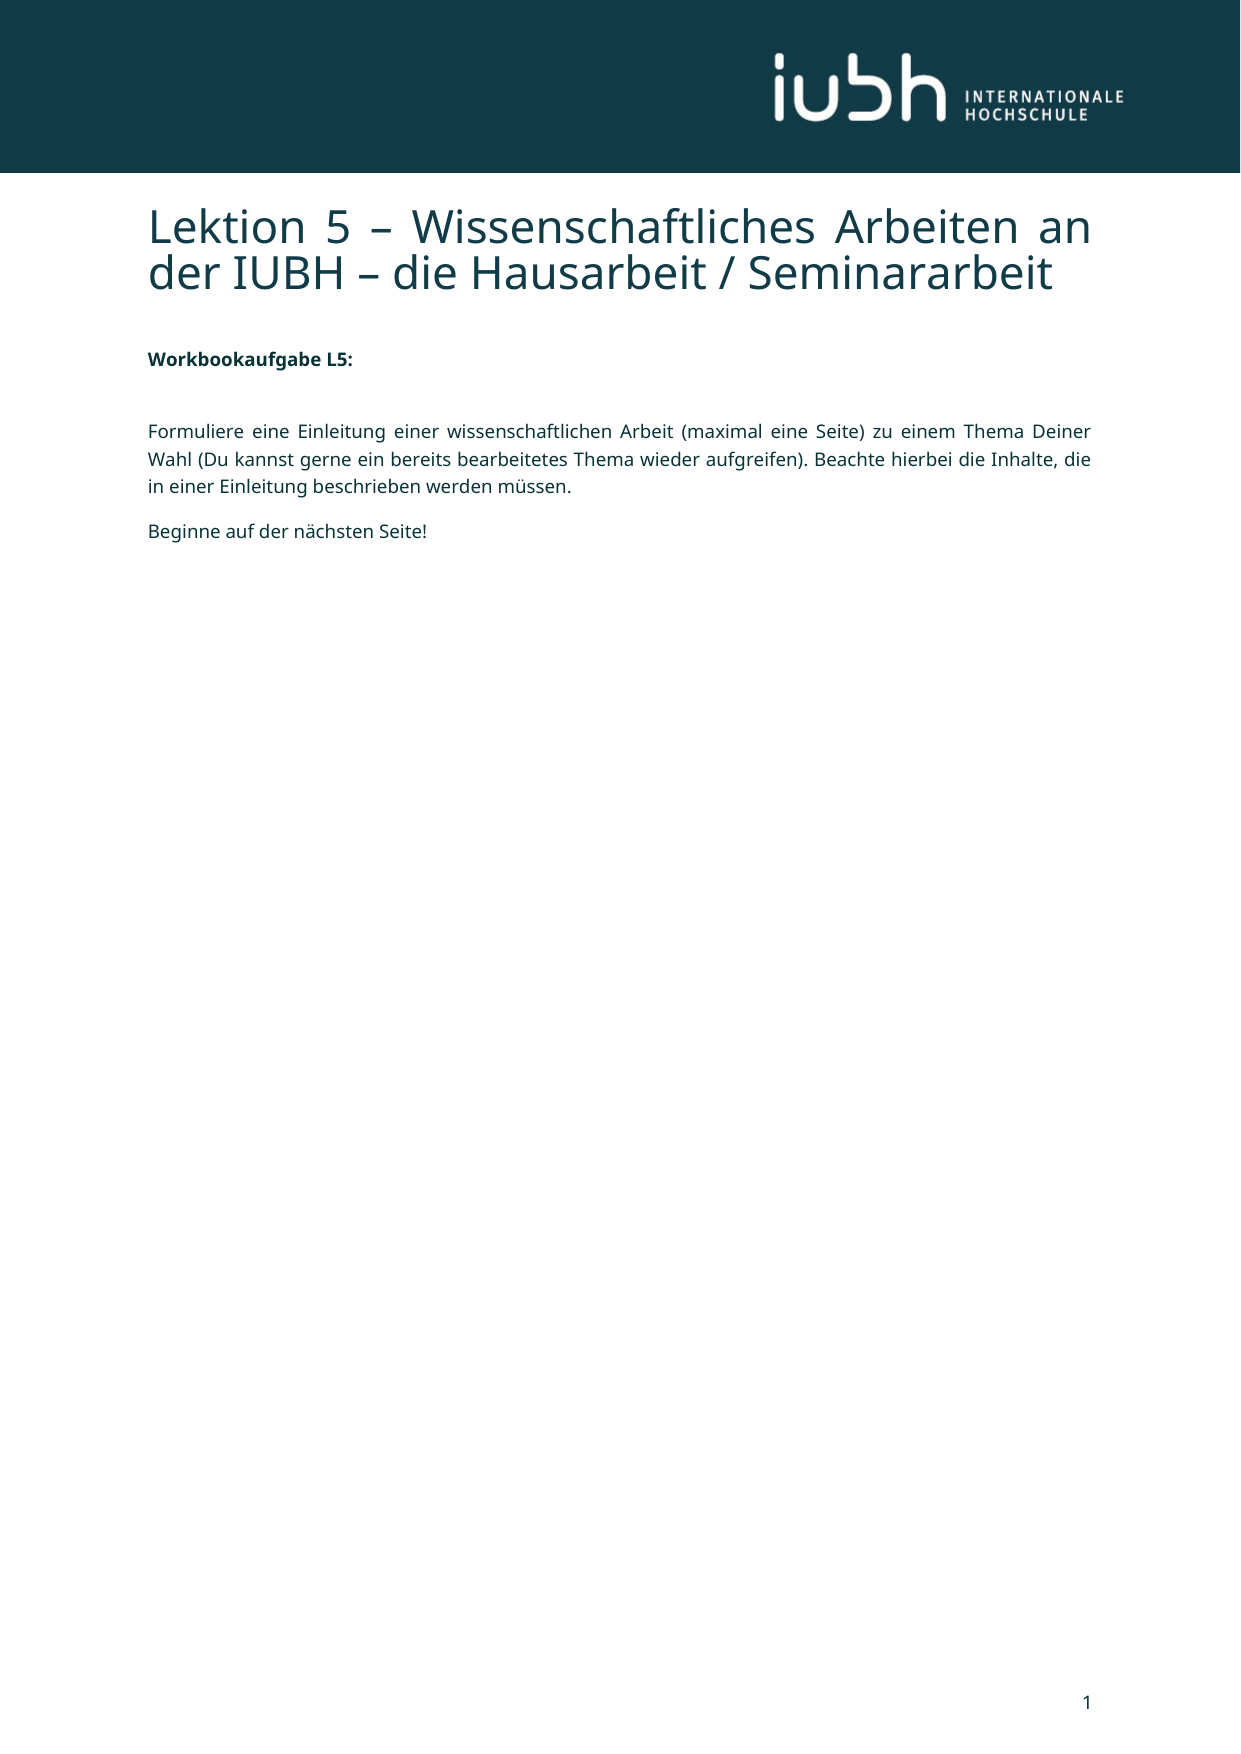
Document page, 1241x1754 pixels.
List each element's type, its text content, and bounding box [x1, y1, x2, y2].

text Formuliere eine Einleitung einer wissenschaftlichen Arbeit (maximal eine Seite) zu einem Thema Deiner Wahl (Du kannst gerne ein bereits bearbeitetes Thema wieder aufgreifen). Beachte hierbei die Inhalte, die in einer Einleitung beschrieben werden müssen. [148, 417, 1092, 498]
text Beginne auf der nächsten Seite! [148, 517, 1092, 544]
text Workbookaufgabe L5: [148, 344, 1092, 371]
text Lektion 5 – Wissenschaftliches Arbeiten an der IUBH – die Hausarbeit / Seminararbeit [148, 207, 1092, 298]
picture [0, 0, 1241, 173]
